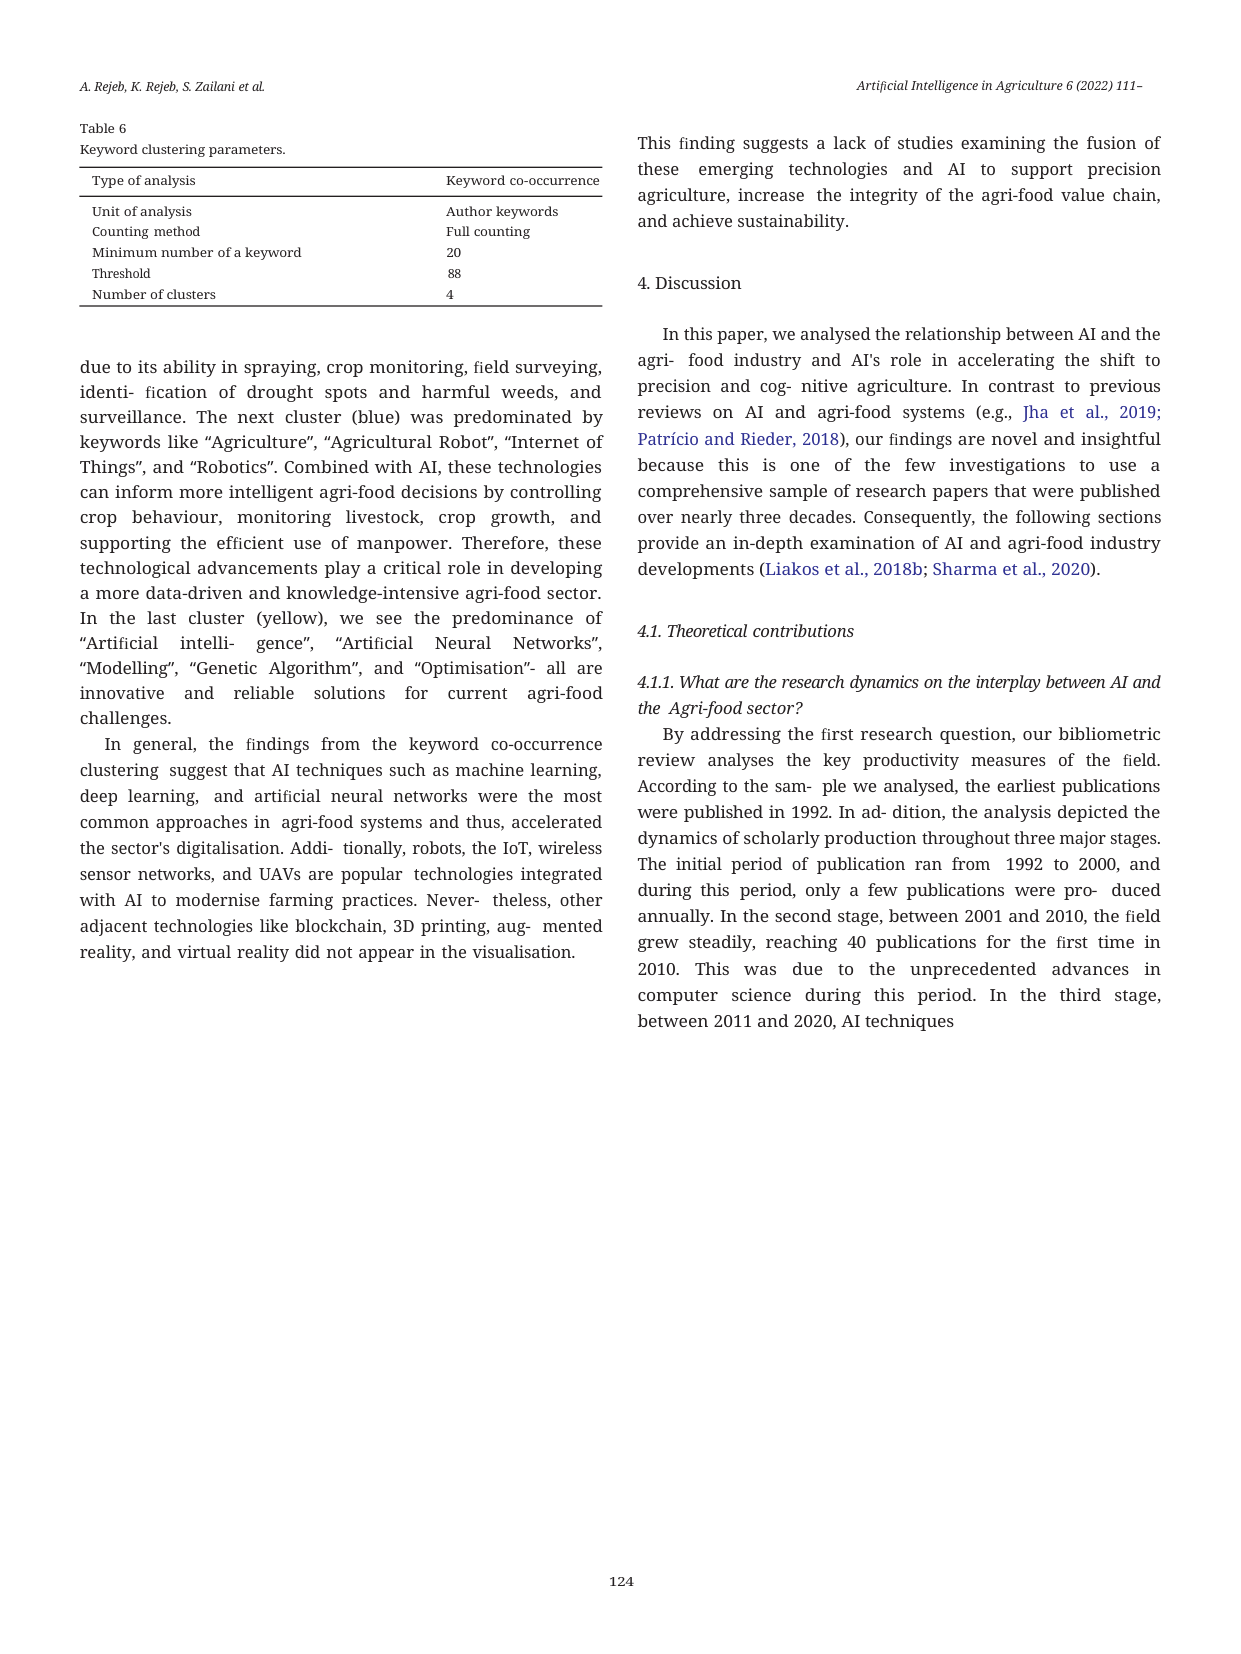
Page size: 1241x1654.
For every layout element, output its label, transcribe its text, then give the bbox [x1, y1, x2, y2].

text Table 6 [79, 120, 607, 137]
text Unit of analysis Author keywords [92, 203, 607, 220]
text In this paper, we analysed the relationship between AI and the agri- food industry and AI's role in accelerating the shift to precision and cog- nitive agriculture. In contrast to previous reviews on AI and agri-food systems (e.g., Jha et al., 2019; Patrício and Rieder, 2018), our findings are novel and insightful because this is one of the few investigations to use a comprehensive sample of research papers that were published over nearly three decades. Consequently, the following sections provide an in-depth examination of AI and agri-food industry developments (Liakos et al., 2018b; Sharma et al., 2020). [637, 323, 1161, 580]
list What are the research dynamics on the interplay between AI and the Agri-food sector? [637, 671, 1161, 719]
text Threshold 88 [92, 265, 607, 282]
text This finding suggests a lack of studies examining the fusion of these emerging technologies and AI to support precision agriculture, increase the integrity of the agri-food value chain, and achieve sustainability. [637, 131, 1161, 232]
text Number of clusters 4 [92, 286, 607, 303]
text In general, the findings from the keyword co-occurrence clustering suggest that AI techniques such as machine learning, deep learning, and artificial neural networks were the most common approaches in agri-food systems and thus, accelerated the sector's digitalisation. Addi- tionally, robots, the IoT, wireless sensor networks, and UAVs are popular technologies integrated with AI to modernise farming practices. Never- theless, other adjacent technologies like blockchain, 3D printing, aug- mented reality, and virtual reality did not appear in the visualisation. [79, 733, 603, 964]
text Keyword clustering parameters. [79, 141, 607, 158]
text due to its ability in spraying, crop monitoring, field surveying, identi- fication of drought spots and harmful weeds, and surveillance. The next cluster (blue) was predominated by keywords like “Agriculture”, “Agricultural Robot”, “Internet of Things”, and “Robotics”. Combined with AI, these technologies can inform more intelligent agri-food decisions by controlling crop behaviour, monitoring livestock, crop growth, and supporting the efficient use of manpower. Therefore, these technological advancements play a critical role in developing a more data-driven and knowledge-intensive agri-food sector. In the last cluster (yellow), we see the predominance of “Artificial intelli- gence”, “Artificial Neural Networks”, “Modelling”, “Genetic Algorithm”, and “Optimisation”- all are innovative and reliable solutions for current agri-food challenges. [79, 356, 603, 730]
text Type of analysis Keyword co-occurrence [92, 172, 607, 189]
text By addressing the first research question, our bibliometric review analyses the key productivity measures of the field. According to the sam- ple we analysed, the earliest publications were published in 1992. In ad- dition, the analysis depicted the dynamics of scholarly production throughout three major stages. The initial period of publication ran from 1992 to 2000, and during this period, only a few publications were pro- duced annually. In the second stage, between 2001 and 2010, the field grew steadily, reaching 40 publications for the first time in 2010. This was due to the unprecedented advances in computer science during this period. In the third stage, between 2011 and 2020, AI techniques [637, 723, 1161, 1032]
text Counting method Full counting [92, 223, 607, 241]
list Discussion [637, 272, 1173, 294]
list Theoretical contributions [637, 619, 1173, 642]
text Minimum number of a keyword 20 [92, 244, 607, 261]
